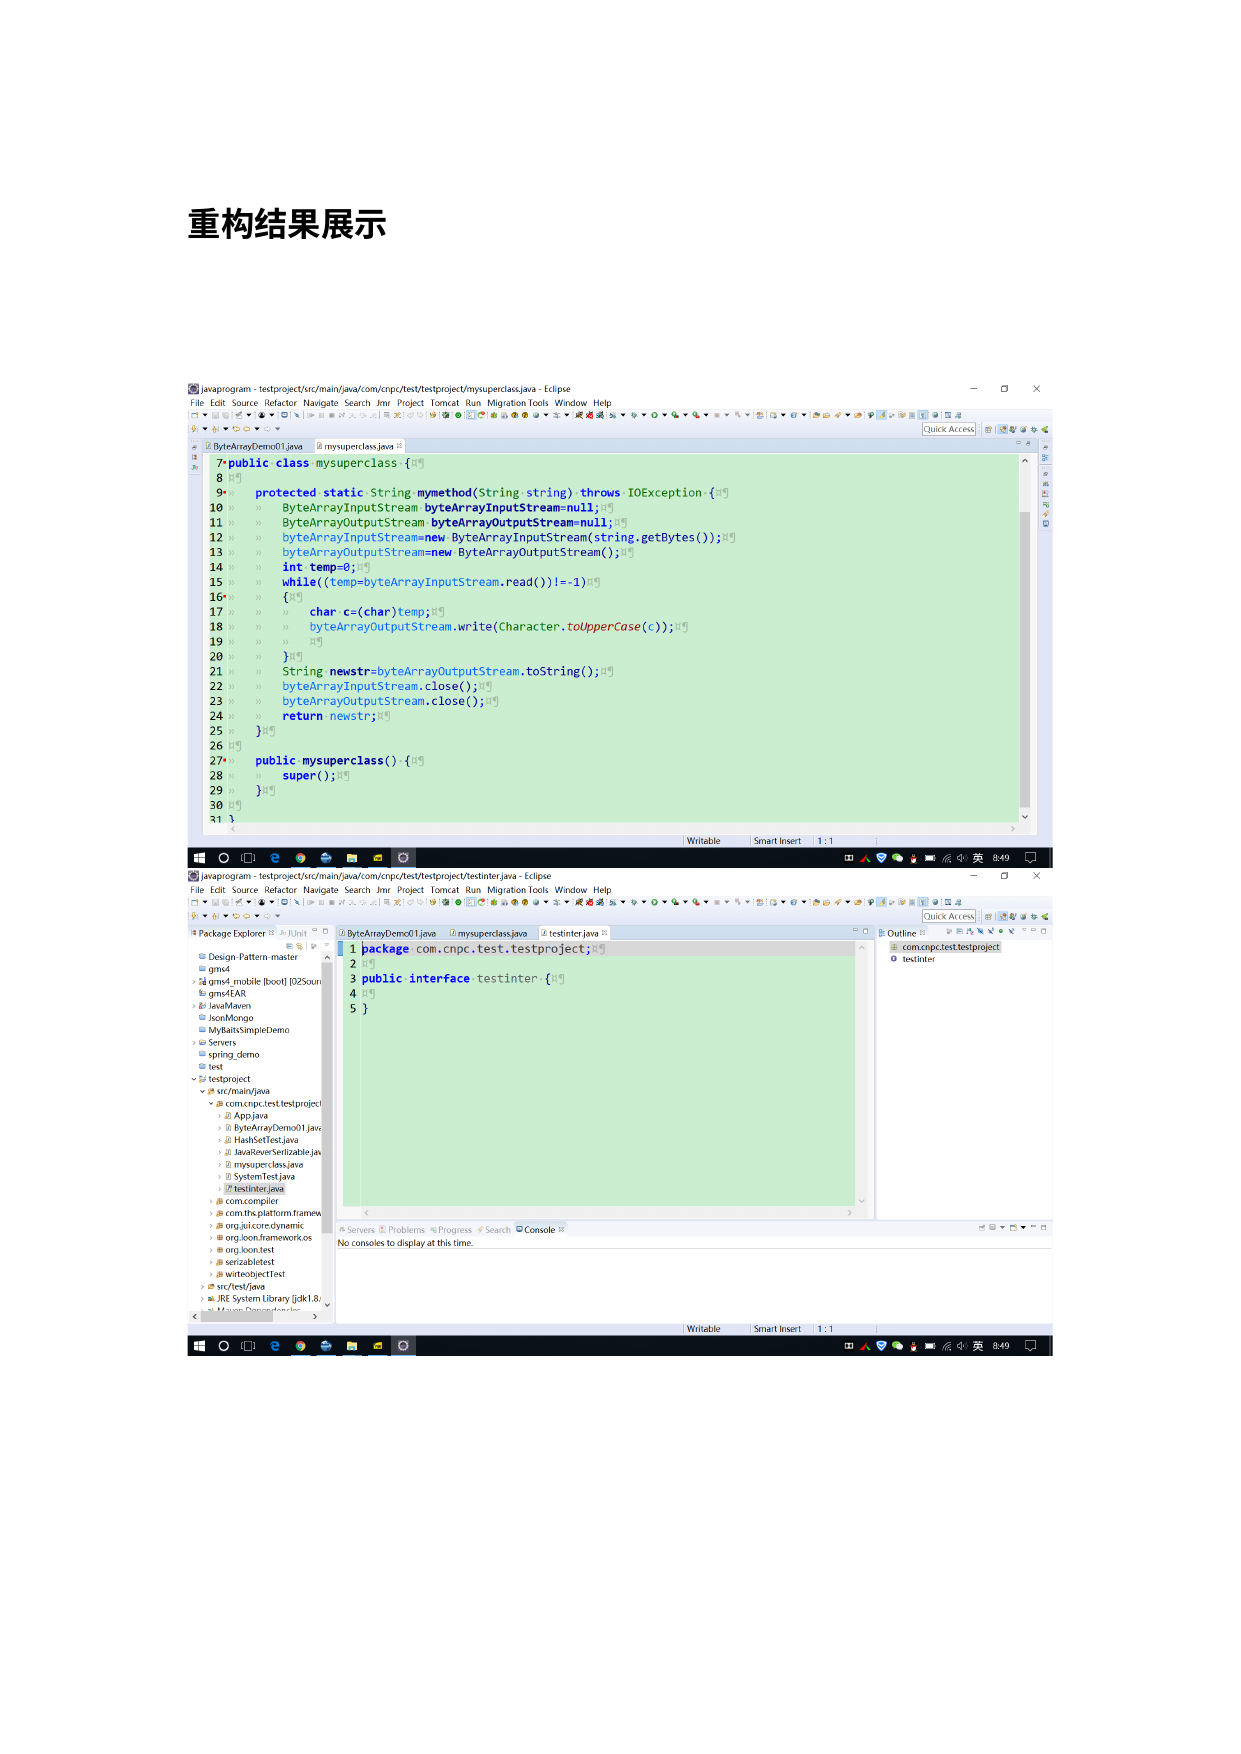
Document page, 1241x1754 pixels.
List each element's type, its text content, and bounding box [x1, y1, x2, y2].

subtitle 重构结果展示 [187, 189, 1053, 254]
picture [187, 381, 1053, 1356]
